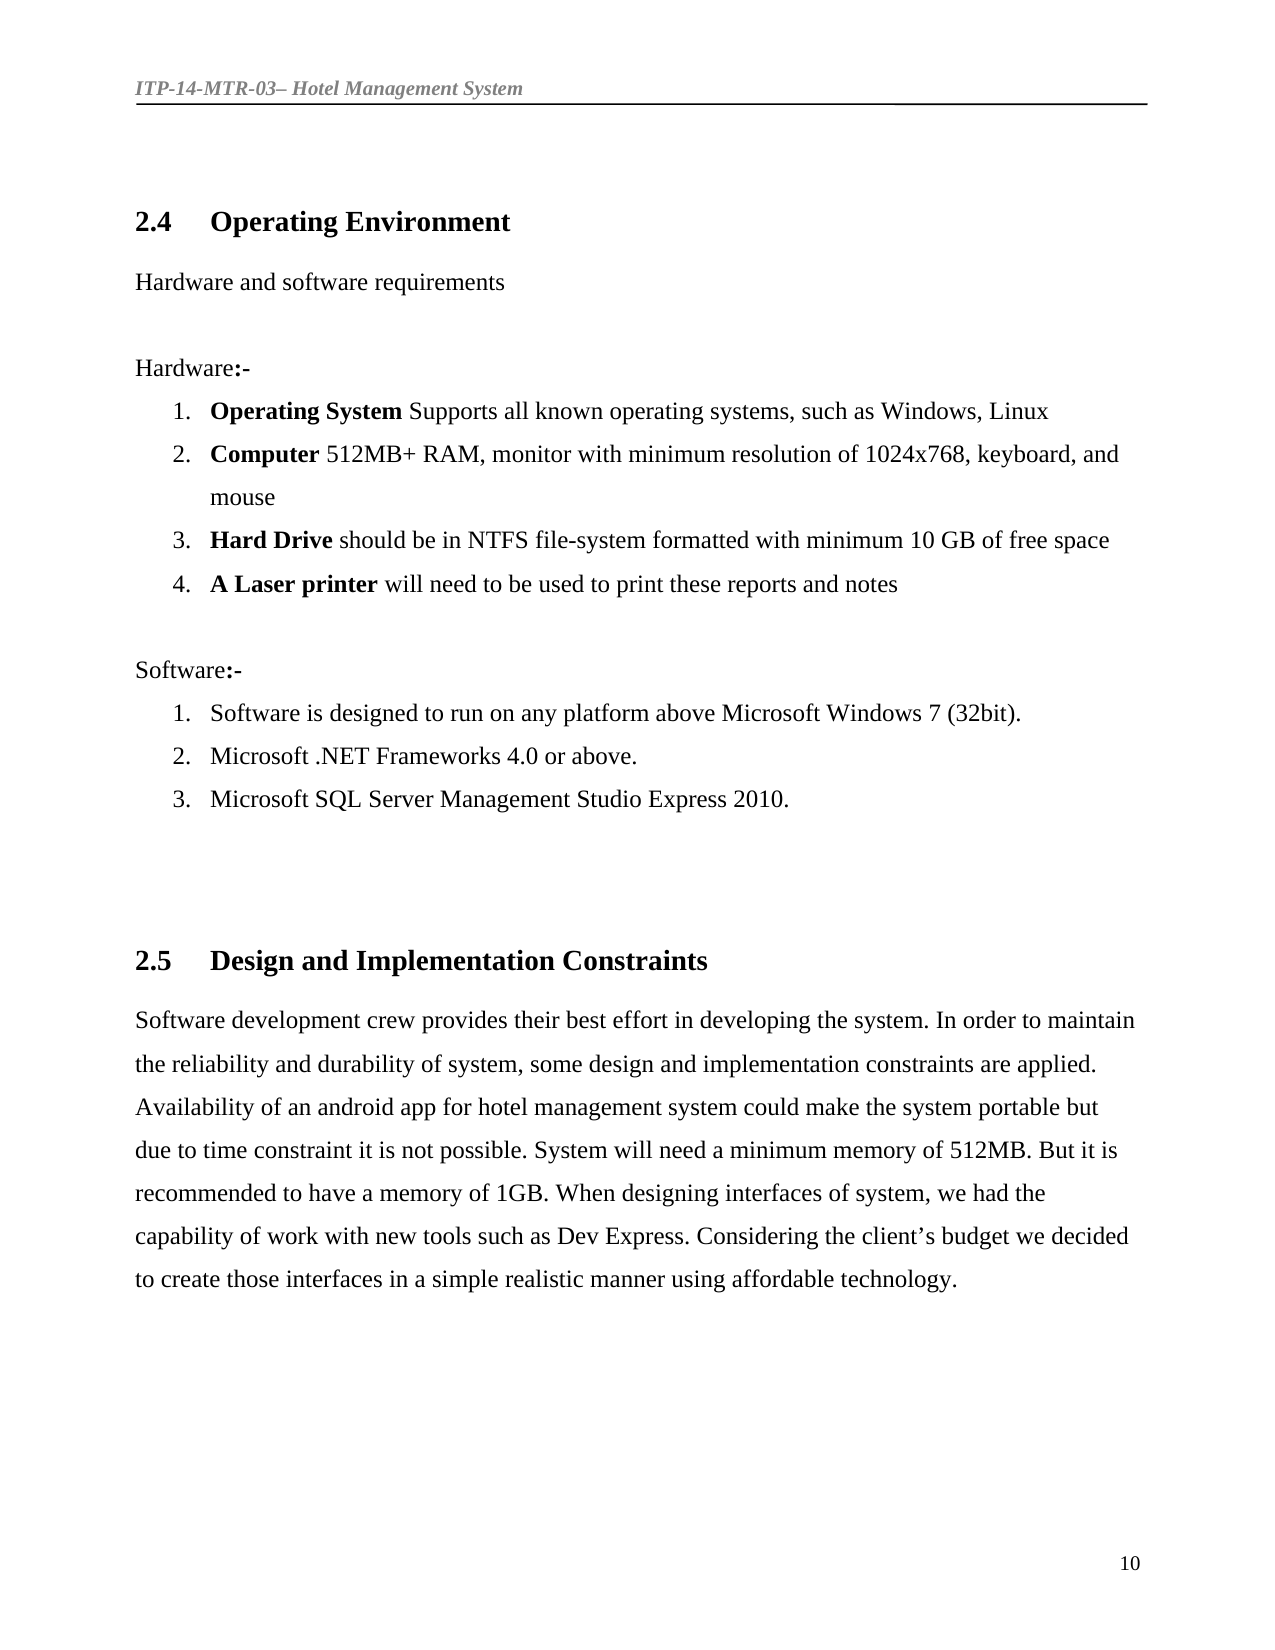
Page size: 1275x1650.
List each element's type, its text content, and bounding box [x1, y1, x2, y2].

list Computer 512MB+ RAM, monitor with minimum resolution of 1024x768, keyboard, and mouse [172, 439, 1140, 511]
list Hard Drive should be in NTFS file-system formatted with minimum 10 GB of free space [172, 526, 1140, 554]
list A Laser printer will need to be used to print these reports and notes [172, 569, 1140, 597]
subtitle Operating Environment [135, 204, 1140, 238]
subtitle Design and Implementation Constraints [135, 943, 1140, 976]
list Microsoft SQL Server Management Studio Express 2010. [172, 784, 1140, 813]
text Software development crew provides their best effort in developing the system. In order to maintain the reliability and durability of system, some design and implementation constraints are applied. Availability of an android app for hotel management system could make the system portable but due to time constraint it is not possible. System will need a minimum memory of 512MB. But it is recommended to have a memory of 1GB. When designing interfaces of system, we had the capability of work with new tools such as Dev Express. Considering the client’s budget we decided to create those interfaces in a simple realistic manner using affordable technology. [135, 1006, 1140, 1293]
text Software:- [135, 655, 1140, 684]
list Operating System Supports all known operating systems, such as Windows, Linux [172, 396, 1140, 425]
text Hardware and software requirements [135, 267, 1140, 296]
list Microsoft .NET Frameworks 4.0 or above. [172, 741, 1140, 770]
text Hardware:- [135, 353, 1140, 382]
list Software is designed to run on any platform above Microsoft Windows 7 (32bit). [172, 698, 1140, 727]
